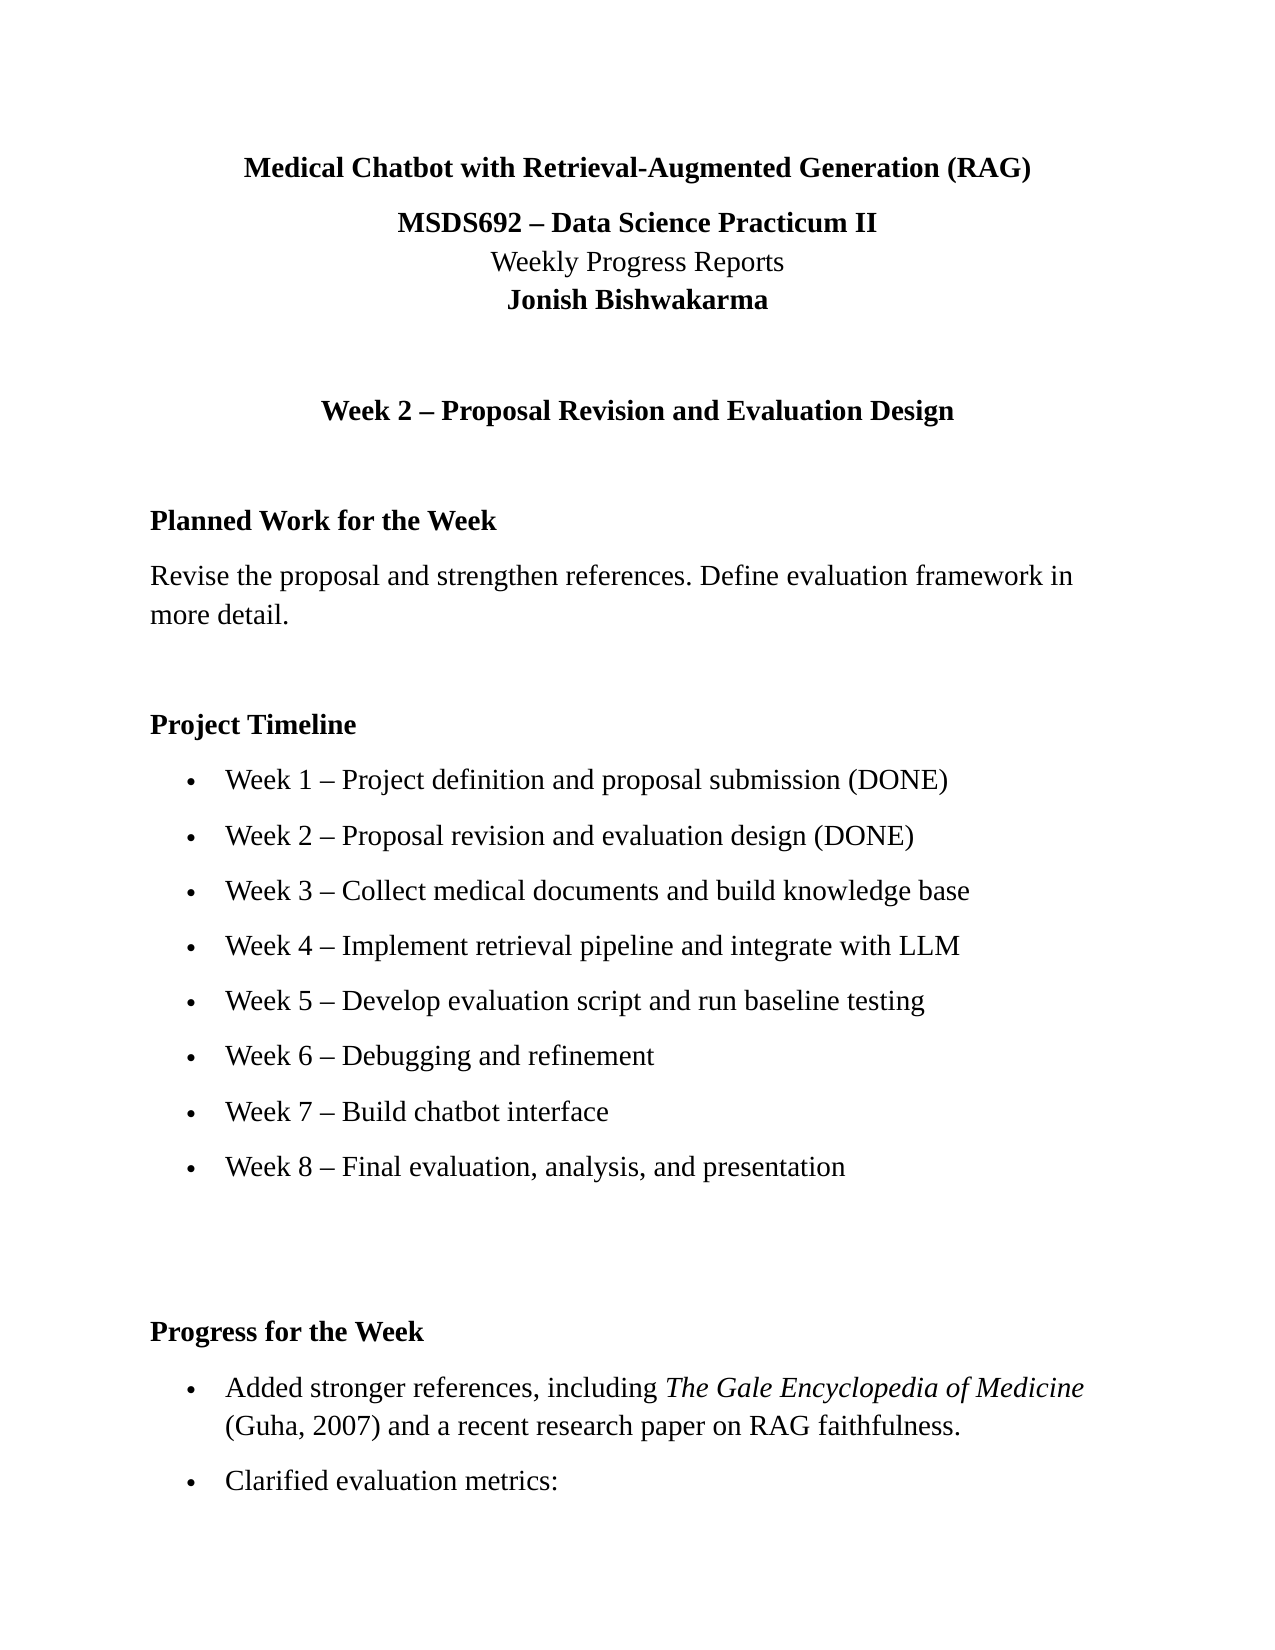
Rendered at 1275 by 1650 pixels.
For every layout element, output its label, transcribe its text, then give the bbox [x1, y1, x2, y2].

text MSDS692 – Data Science Practicum II Weekly Progress Reports Jonish Bishwakarma [150, 205, 1125, 316]
text Progress for the Week [150, 1314, 1125, 1348]
text Week 2 – Proposal Revision and Evaluation Design [150, 393, 1125, 426]
list Week 6 – Debugging and refinement [187, 1038, 1125, 1072]
list Week 3 – Collect medical documents and build knowledge base [187, 873, 1125, 906]
list Week 4 – Implement retrieval pipeline and integrate with LLM [187, 928, 1125, 962]
list Week 5 – Develop evaluation script and run baseline testing [187, 983, 1125, 1017]
list Week 7 – Build chatbot interface [187, 1094, 1125, 1127]
text Medical Chatbot with Retrieval-Augmented Generation (RAG) [150, 150, 1125, 183]
text Planned Work for the Week [150, 503, 1125, 537]
list Week 8 – Final evaluation, analysis, and presentation [187, 1149, 1125, 1182]
text Revise the proposal and strengthen references. Define evaluation framework in more detail. [150, 558, 1125, 630]
list Clarified evaluation metrics: [187, 1463, 1125, 1497]
list Added stronger references, including The Gale Encyclopedia of Medicine (Guha, 2007) and a recent research paper on RAG faithfulness. [187, 1370, 1125, 1442]
list Week 1 – Project definition and proposal submission (DONE) [187, 762, 1125, 796]
text Project Timeline [150, 707, 1125, 741]
list Week 2 – Proposal revision and evaluation design (DONE) [187, 818, 1125, 851]
